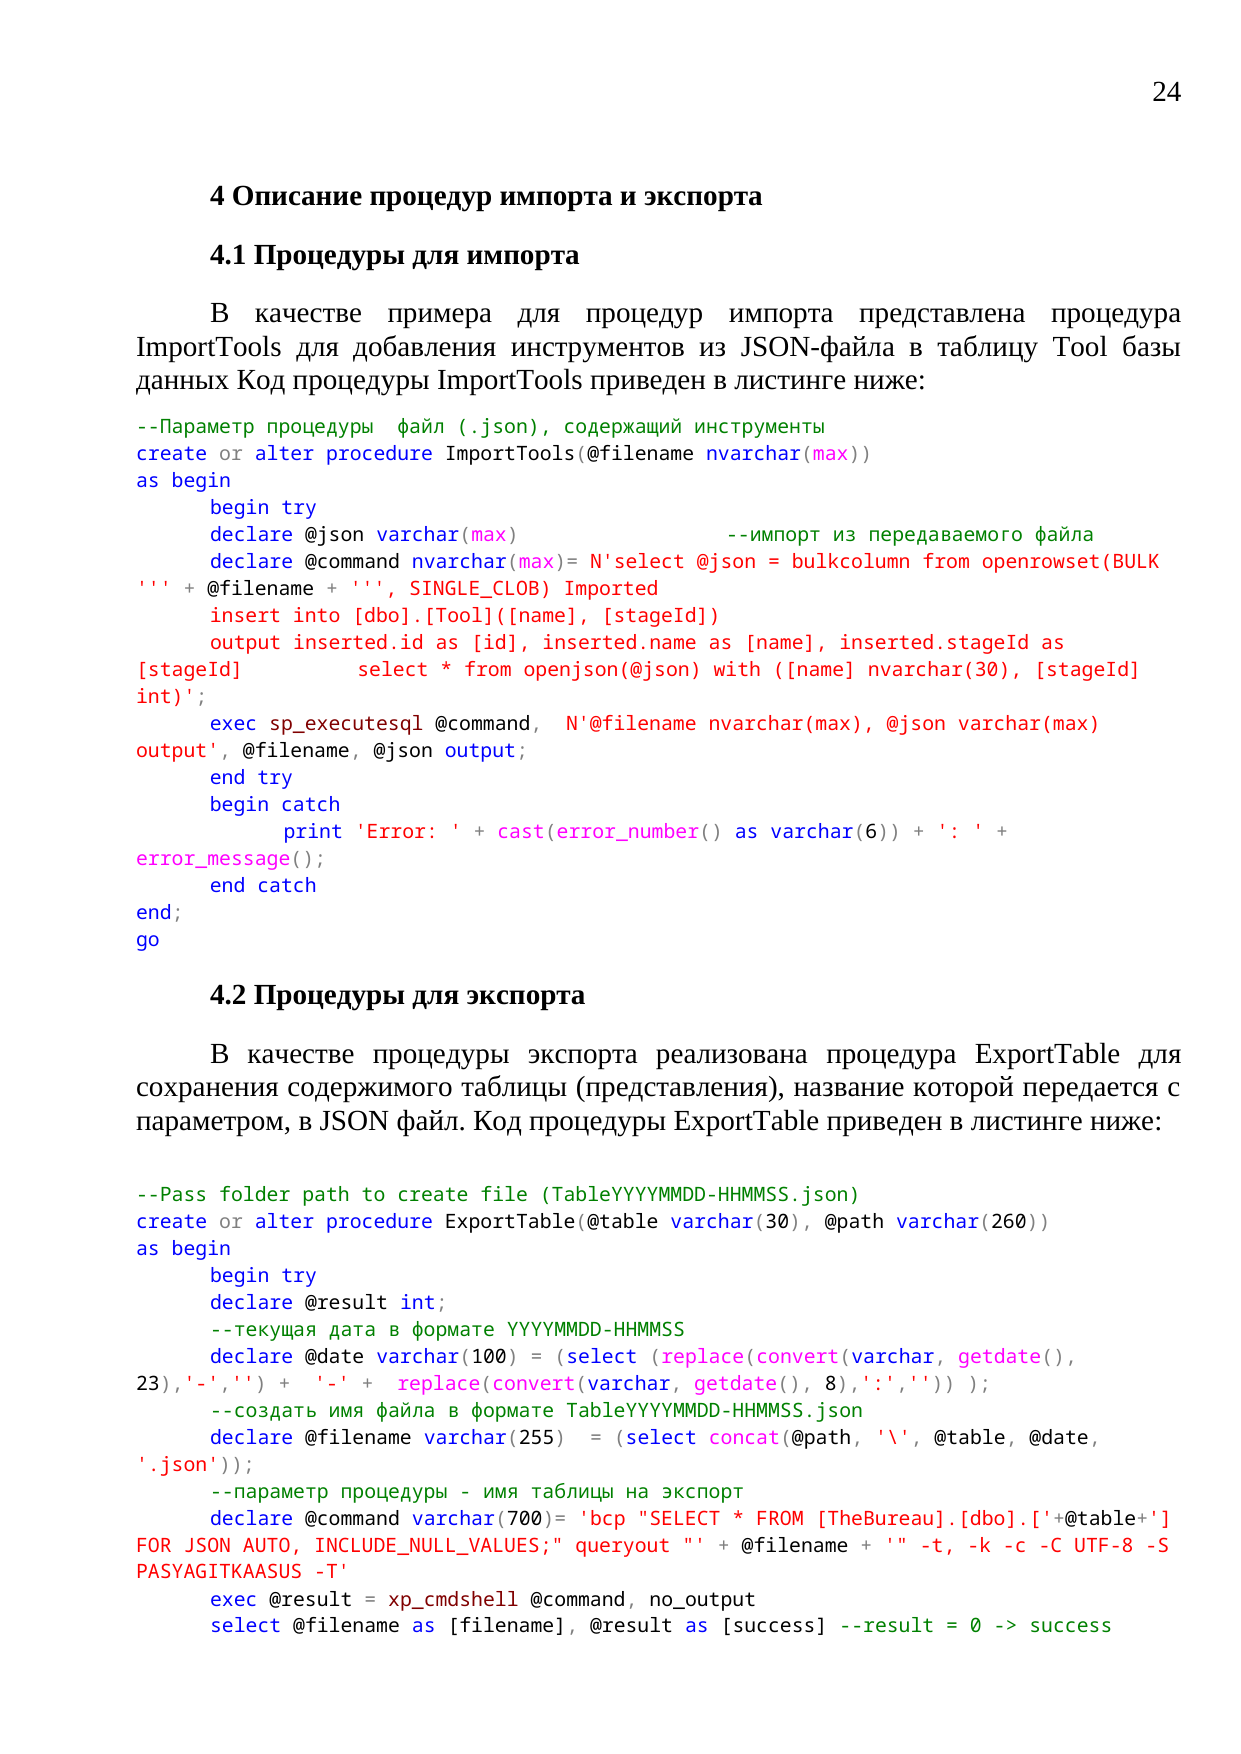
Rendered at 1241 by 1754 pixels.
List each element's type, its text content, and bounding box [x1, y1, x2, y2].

text declare @command nvarchar(max)= N'select @json = bulkcolumn from openrowset(BULK ''' + @filename + ''', SINGLE_CLOB) Imported [136, 548, 1181, 602]
text begin try [136, 1261, 1181, 1288]
text declare @command varchar(700)= 'bcp "SELECT * FROM [TheBureau].[dbo].['+@table+'] FOR JSON AUTO, INCLUDE_NULL_VALUES;" queryout "' + @filename + '" -t, -k -c -C UTF-8 -S PASYAGITKAASUS -T' [136, 1504, 1181, 1585]
text declare @date varchar(100) = (select (replace(convert(varchar, getdate(), 23),'-','') + '-' + replace(convert(varchar, getdate(), 8),':','')) ); [136, 1342, 1181, 1396]
text --текущая дата в формате YYYYMMDD-HHMMSS [136, 1315, 1181, 1342]
text end try [136, 763, 1181, 790]
text print 'Error: ' + cast(error_number() as varchar(6)) + ': ' + error_message(); [136, 817, 1181, 871]
text end catch [136, 871, 1181, 898]
text --создать имя файла в формате TableYYYYMMDD-HHMMSS.json [136, 1396, 1181, 1423]
text declare @result int; [136, 1288, 1181, 1315]
text declare @filename varchar(255) = (select concat(@path, '\', @table, @date, '.json')); [136, 1423, 1181, 1477]
text select @filename as [filename], @result as [success] --result = 0 -> success [136, 1612, 1181, 1639]
text output inserted.id as [id], inserted.name as [name], inserted.stageId as [stageId] select * from openjson(@json) with ([name] nvarchar(30), [stageId] int)'; [136, 628, 1181, 709]
text exec sp_executesql @command, N'@filename nvarchar(max), @json varchar(max) output', @filename, @json output; [136, 709, 1181, 763]
text create or alter procedure ExportTable(@table varchar(30), @path varchar(260)) [136, 1207, 1181, 1234]
text --параметр процедуры - имя таблицы на экспорт [136, 1477, 1181, 1504]
text as begin [136, 1234, 1181, 1261]
text go [136, 925, 1181, 952]
text insert into [dbo].[Tool]([name], [stageId]) [136, 602, 1181, 628]
text create or alter procedure ImportTools(@filename nvarchar(max)) [136, 440, 1181, 467]
text begin catch [136, 790, 1181, 817]
text В качестве процедуры экспорта реализована процедура ExportTable для сохранения содержимого таблицы (представления), название которой передается с параметром, в JSON файл. Код процедуры ExportTable приведен в листинге ниже: [136, 1036, 1181, 1136]
subtitle 4.1 Процедуры для импорта [136, 237, 1181, 270]
subtitle Описание процедур импорта и экспорта [210, 178, 1181, 212]
text В качестве примера для процедур импорта представлена процедура ImportTools для добавления инструментов из JSON-файла в таблицу Tool базы данных Код процедуры ImportTools приведен в листинге ниже: [136, 295, 1181, 396]
text exec @result = xp_cmdshell @command, no_output [136, 1585, 1181, 1612]
text end; [136, 898, 1181, 925]
text begin try [136, 494, 1181, 521]
subtitle 4.2 Процедуры для экспорта [136, 977, 1181, 1011]
text declare @json varchar(max) --импорт из передаваемого файла [136, 521, 1181, 548]
text as begin [136, 467, 1181, 494]
text --Pass folder path to create file (TableYYYYMMDD-HHMMSS.json) [136, 1180, 1181, 1207]
text --Параметр процедуры файл (.json), содержащий инструменты [136, 413, 1181, 440]
